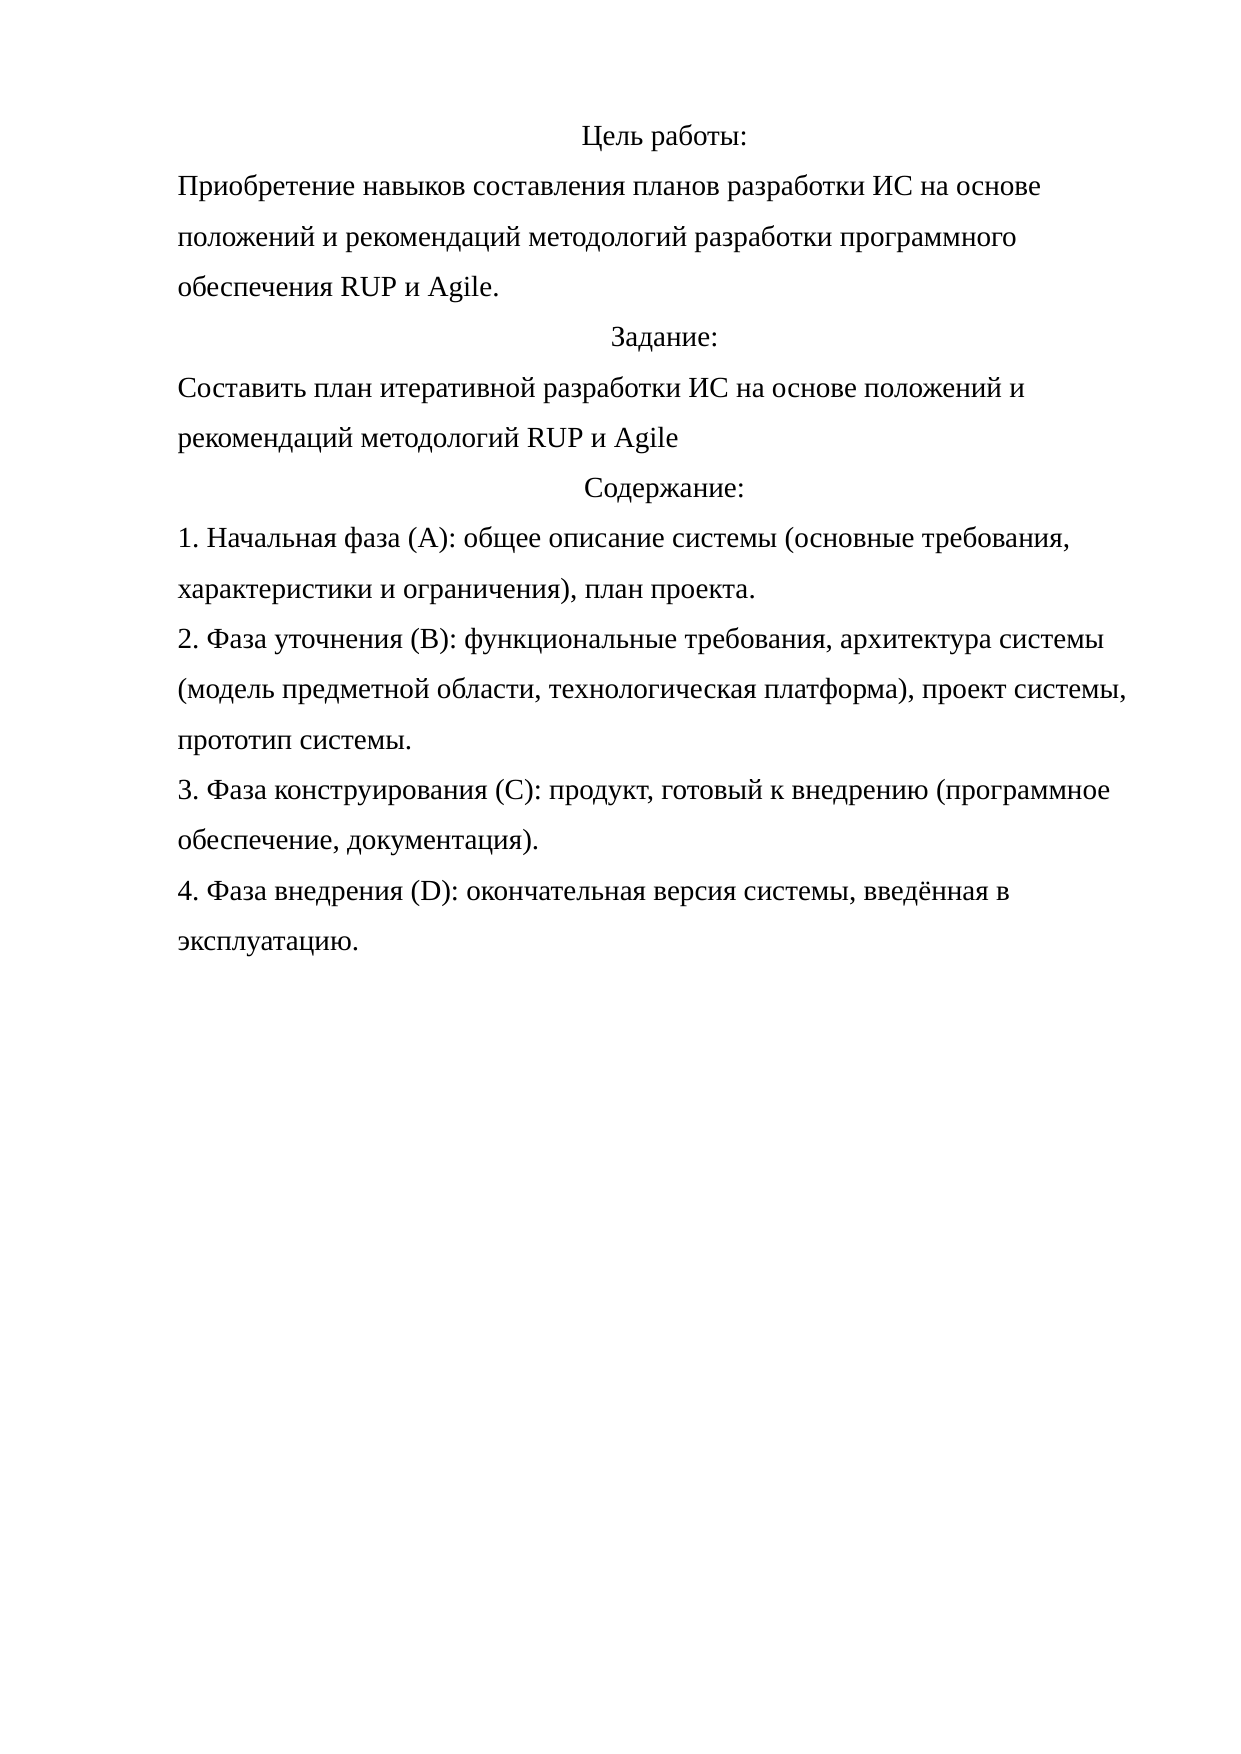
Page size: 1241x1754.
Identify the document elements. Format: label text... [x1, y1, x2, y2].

list 1. Начальная фаза (А): общее описание системы (основные требования, характеристики и ограничения), план проекта. [177, 521, 1152, 604]
list 2. Фаза уточнения (В): функциональные требования, архитектура системы (модель предметной области, технологическая платформа), проект системы, прототип системы. [177, 621, 1152, 755]
list 3. Фаза конструирования (С): продукт, готовый к внедрению (программное обеспечение, документация). [177, 772, 1152, 856]
list Составить план итеративной разработки ИС на основе положений и рекомендаций методологий RUP и Agile [177, 370, 1152, 453]
list Приобретение навыков составления планов разработки ИС на основе положений и рекомендаций методологий разработки программного обеспечения RUP и Agile. [177, 168, 1152, 303]
list Цель работы: [177, 118, 1152, 152]
list 4. Фаза внедрения (D): окончательная версия системы, введённая в эксплуатацию. [177, 873, 1152, 957]
list Содержание: [177, 470, 1152, 504]
list Задание: [177, 319, 1152, 353]
